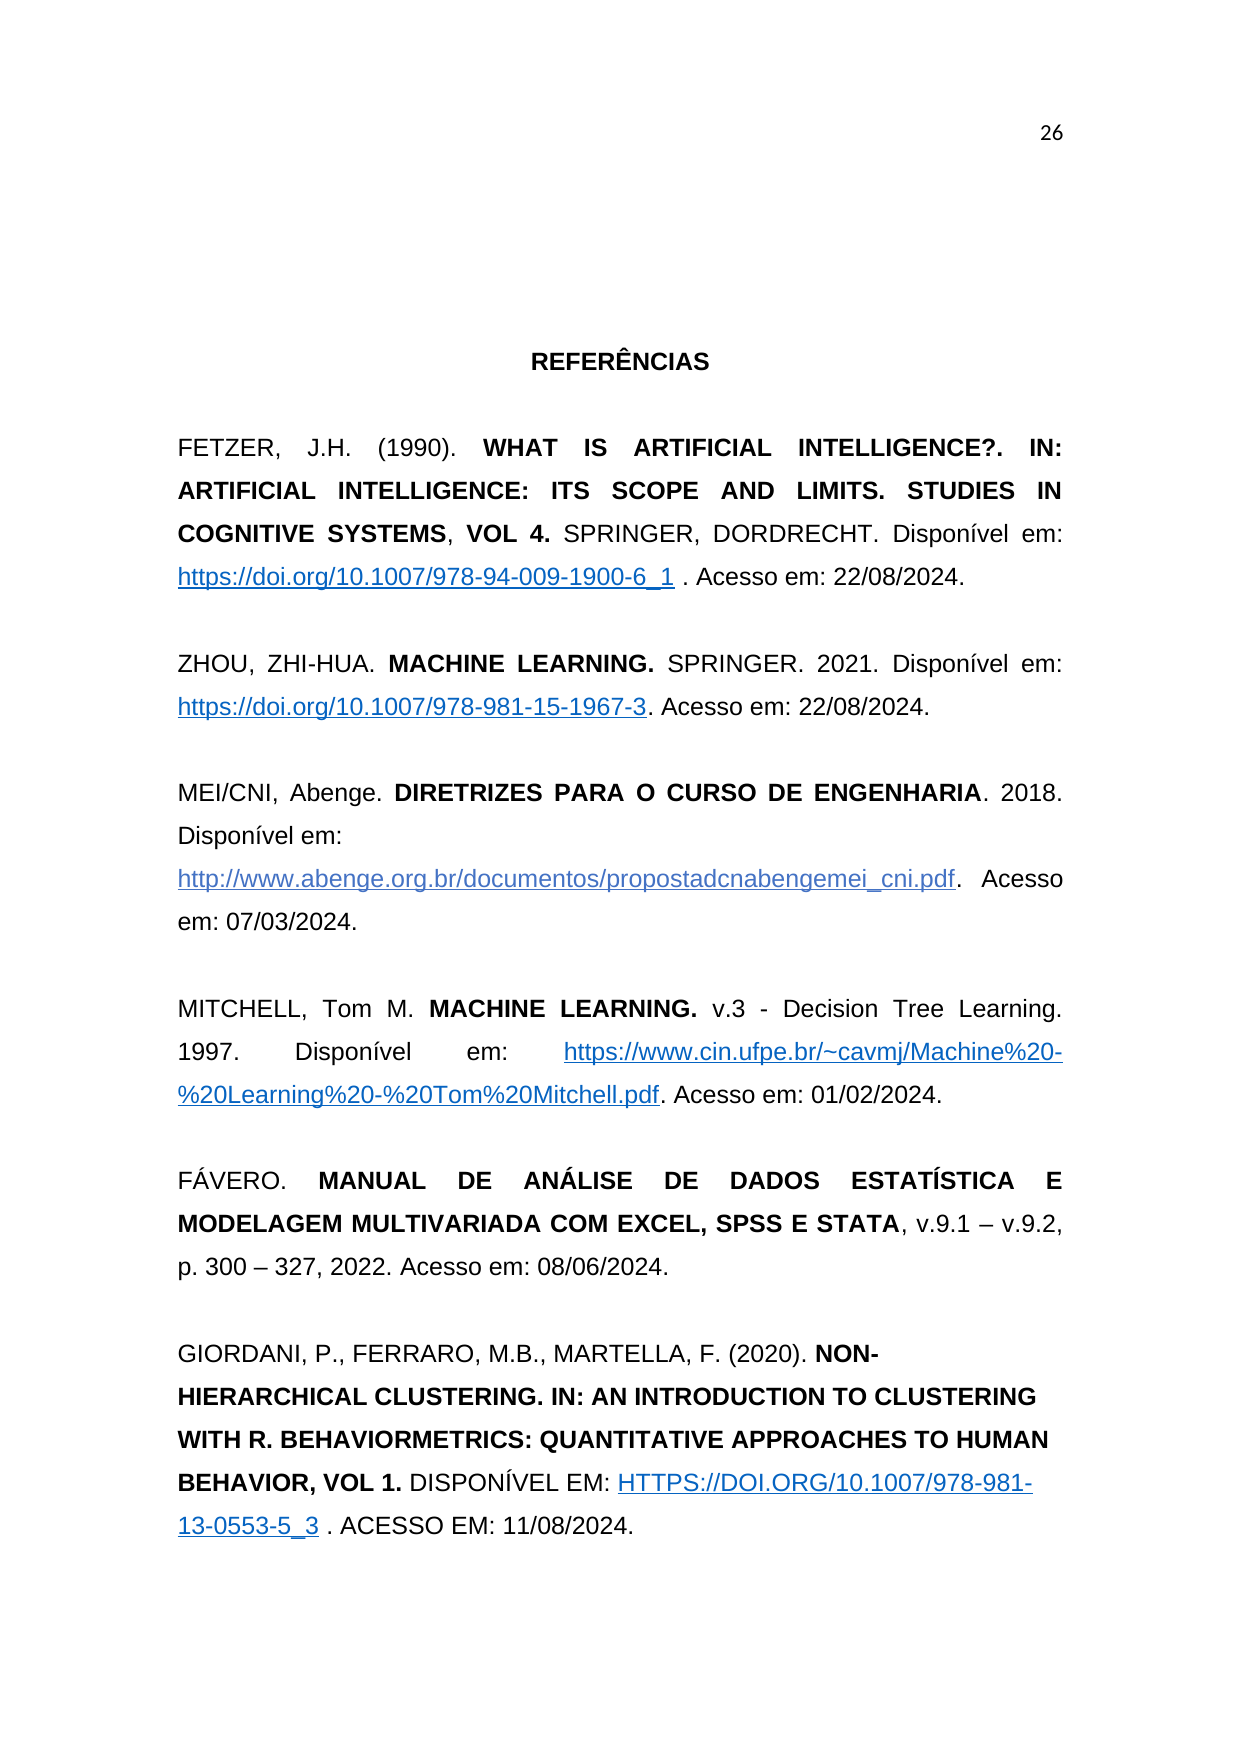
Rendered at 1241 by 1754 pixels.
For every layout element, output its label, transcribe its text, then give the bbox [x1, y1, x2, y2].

text MITCHELL, Tom M. MACHINE LEARNING. v.3 - Decision Tree Learning. 1997. Disponível em: https://www.cin.ufpe.br/~cavmj/Machine%20-%20Learning%20-%20Tom%20Mitchell.pdf. Acesso em: 01/02/2024. [177, 993, 1063, 1108]
text Zhou, Zhi-Hua. Machine learning. Springer. 2021. Disponível em: https://doi.org/10.1007/978-981-15-1967-3. Acesso em: 22/08/2024. [177, 648, 1063, 720]
text Giordani, P., Ferraro, M.B., Martella, F. (2020). Non-Hierarchical Clustering. In: An Introduction to Clustering with R. Behaviormetrics: Quantitative Approaches to Human Behavior, vol 1. Disponível em: https://doi.org/10.1007/978-981-13-0553-5_3 . Acesso em: 11/08/2024. [177, 1338, 1063, 1540]
text MEI/CNI, Abenge. DIRETRIZES PARA O CURSO DE ENGENHARIA. 2018. Disponível em: [177, 778, 1063, 850]
text http://www.abenge.org.br/documentos/propostadcnabengemei_cni.pdf. Acesso em: 07/03/2024. [177, 864, 1063, 936]
text REFERÊNCIAS [177, 347, 1063, 375]
text Fetzer, J.H. (1990). What is Artificial Intelligence?. In: Artificial Intelligence: Its Scope and Limits. Studies in Cognitive Systems, vol 4. Springer, Dordrecht. Disponível em: https://doi.org/10.1007/978-94-009-1900-6_1 . Acesso em: 22/08/2024. [177, 433, 1063, 591]
text FÁVERO. MANUAL DE ANÁLISE DE DADOS ESTATÍSTICA E MODELAGEM MULTIVARIADA COM EXCEL, SPSS E STATA, v.9.1 – v.9.2, p. 300 – 327, 2022. Acesso em: 08/06/2024. [177, 1166, 1063, 1281]
